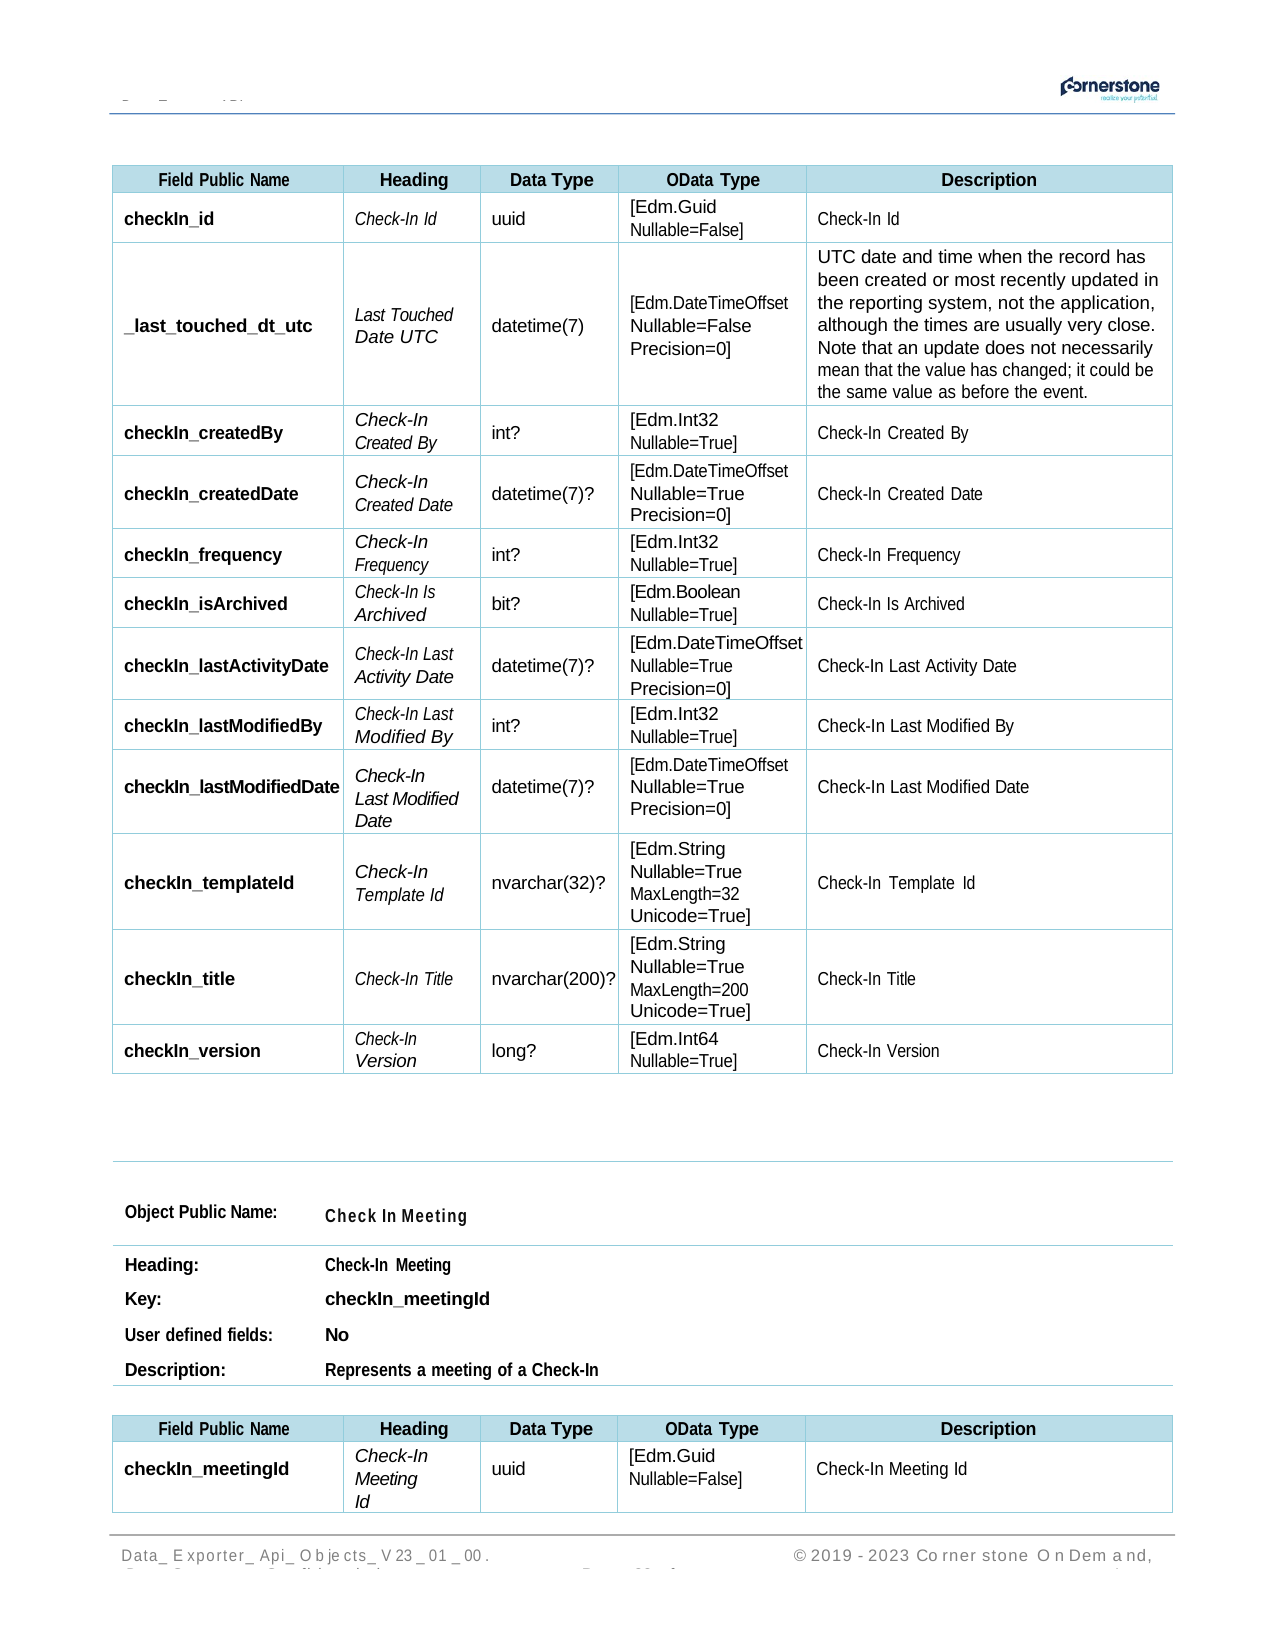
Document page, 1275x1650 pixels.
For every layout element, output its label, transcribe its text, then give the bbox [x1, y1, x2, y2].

table_cell [Edm.String Nullable=True MaxLength=200 Unicode=True] [619, 930, 806, 1024]
table_cell Check-In Title [807, 930, 1172, 1024]
table_cell [Edm.Boolean Nullable=True] [619, 578, 806, 627]
table_cell Check-In Version [344, 1025, 480, 1073]
table_cell [Edm.Guid Nullable=False] [619, 193, 806, 241]
table_cell UTC date and time when the record has been created or most recently updated in the reporting system, not the application, although the times are usually very close. Note that an update does not necessarily mean that the value has changed; it could be the same value as before the event. [807, 243, 1172, 405]
table_cell _last_touched_dt_utc [113, 243, 343, 405]
table_header Field Public Name [113, 166, 343, 192]
table_cell Check-In Template Id [807, 834, 1172, 928]
table_cell checkIn_createdDate [113, 456, 343, 528]
table_cell Check-In Last Activity Date [344, 628, 480, 699]
table_cell Check-In Meeting Id [806, 1442, 1172, 1512]
table_cell Check-In Created By [807, 406, 1172, 455]
table_cell Check-In Frequency [807, 529, 1172, 577]
table_cell int? [481, 529, 618, 577]
table_cell nvarchar(32)? [481, 834, 618, 928]
table_header Object Public Name: [113, 1162, 304, 1244]
table_cell nvarchar(200)? [481, 930, 618, 1024]
table_header OData Type [619, 166, 806, 192]
table_header Heading [344, 166, 480, 192]
table_cell int? [481, 700, 618, 749]
table_cell checkIn_version [113, 1025, 343, 1073]
table_cell [Edm.DateTimeOffset Nullable=True Precision=0] [619, 628, 806, 699]
table_cell Check-In Is Archived [344, 578, 480, 627]
table_cell checkIn_isArchived [113, 578, 343, 627]
table_cell Check-In Last Modified By [807, 700, 1172, 749]
table_cell Check-In Last Modified Date [807, 750, 1172, 833]
table_cell Check-In Created Date [807, 456, 1172, 528]
table_header Data Type [481, 1416, 617, 1441]
table_header Description [806, 1416, 1172, 1441]
table_header Data Type [481, 166, 618, 192]
table_cell bit? [481, 578, 618, 627]
table_cell [Edm.Guid Nullable=False] [618, 1442, 805, 1512]
table_cell uuid [481, 1442, 617, 1512]
table_cell Check-In Frequency [344, 529, 480, 577]
table_cell No [304, 1319, 1173, 1354]
table_cell Check-In Is Archived [807, 578, 1172, 627]
table_cell [Edm.DateTimeOffset Nullable=True Precision=0] [619, 456, 806, 528]
table_cell datetime(7)? [481, 750, 618, 833]
table_cell Check-In Last Activity Date [807, 628, 1172, 699]
table_cell Check-In Last Modified Date [344, 750, 480, 833]
table_cell [Edm.Int32 Nullable=True] [619, 700, 806, 749]
table_cell [Edm.DateTimeOffset Nullable=True Precision=0] [619, 750, 806, 833]
table_cell Check-In Id [807, 193, 1172, 241]
table_cell datetime(7)? [481, 628, 618, 699]
table_cell datetime(7) [481, 243, 618, 405]
table_cell checkIn_lastModifiedDate [113, 750, 343, 833]
table_cell checkIn_id [113, 193, 343, 241]
table_cell Check-In Version [807, 1025, 1172, 1073]
table_cell uuid [481, 193, 618, 241]
table_cell checkIn_lastModifiedBy [113, 700, 343, 749]
table_header OData Type [618, 1416, 805, 1441]
table_cell checkIn_lastActivityDate [113, 628, 343, 699]
table_header Heading [344, 1416, 480, 1441]
table_cell Represents a meeting of a Check-In [304, 1354, 1173, 1385]
table_cell Check-In Last Modified By [344, 700, 480, 749]
table_cell [Edm.Int32 Nullable=True] [619, 406, 806, 455]
table_cell checkIn_templateId [113, 834, 343, 928]
table_cell datetime(7)? [481, 456, 618, 528]
table_cell Heading: [113, 1246, 304, 1283]
table_cell [Edm.DateTimeOffset Nullable=False Precision=0] [619, 243, 806, 405]
table_cell Check-In Created By [344, 406, 480, 455]
table_cell checkIn_meetingId [113, 1442, 343, 1512]
table_cell checkIn_createdBy [113, 406, 343, 455]
table_cell int? [481, 406, 618, 455]
table_cell Last Touched Date UTC [344, 243, 480, 405]
table_cell checkIn_frequency [113, 529, 343, 577]
table_cell checkIn_title [113, 930, 343, 1024]
table_cell Check-In Meeting Id [344, 1442, 480, 1512]
table_cell Description: [113, 1354, 304, 1385]
table_cell Key: [113, 1284, 304, 1319]
table_cell [Edm.String Nullable=True MaxLength=32 Unicode=True] [619, 834, 806, 928]
table_cell User defined fields: [113, 1319, 304, 1354]
table_cell checkIn_meetingId [304, 1284, 1173, 1319]
table_cell long? [481, 1025, 618, 1073]
table_header Description [807, 166, 1172, 192]
table_cell Check-In Id [344, 193, 480, 241]
table_cell [Edm.Int64 Nullable=True] [619, 1025, 806, 1073]
table_header Check In Meeting [304, 1162, 1173, 1244]
picture [1060, 75, 1160, 103]
table_cell Check-In Template Id [344, 834, 480, 928]
table_header Field Public Name [113, 1416, 343, 1441]
table_cell [Edm.Int32 Nullable=True] [619, 529, 806, 577]
table_cell Check-In Meeting [304, 1246, 1173, 1283]
table_cell Check-In Title [344, 930, 480, 1024]
table_cell Check-In Created Date [344, 456, 480, 528]
